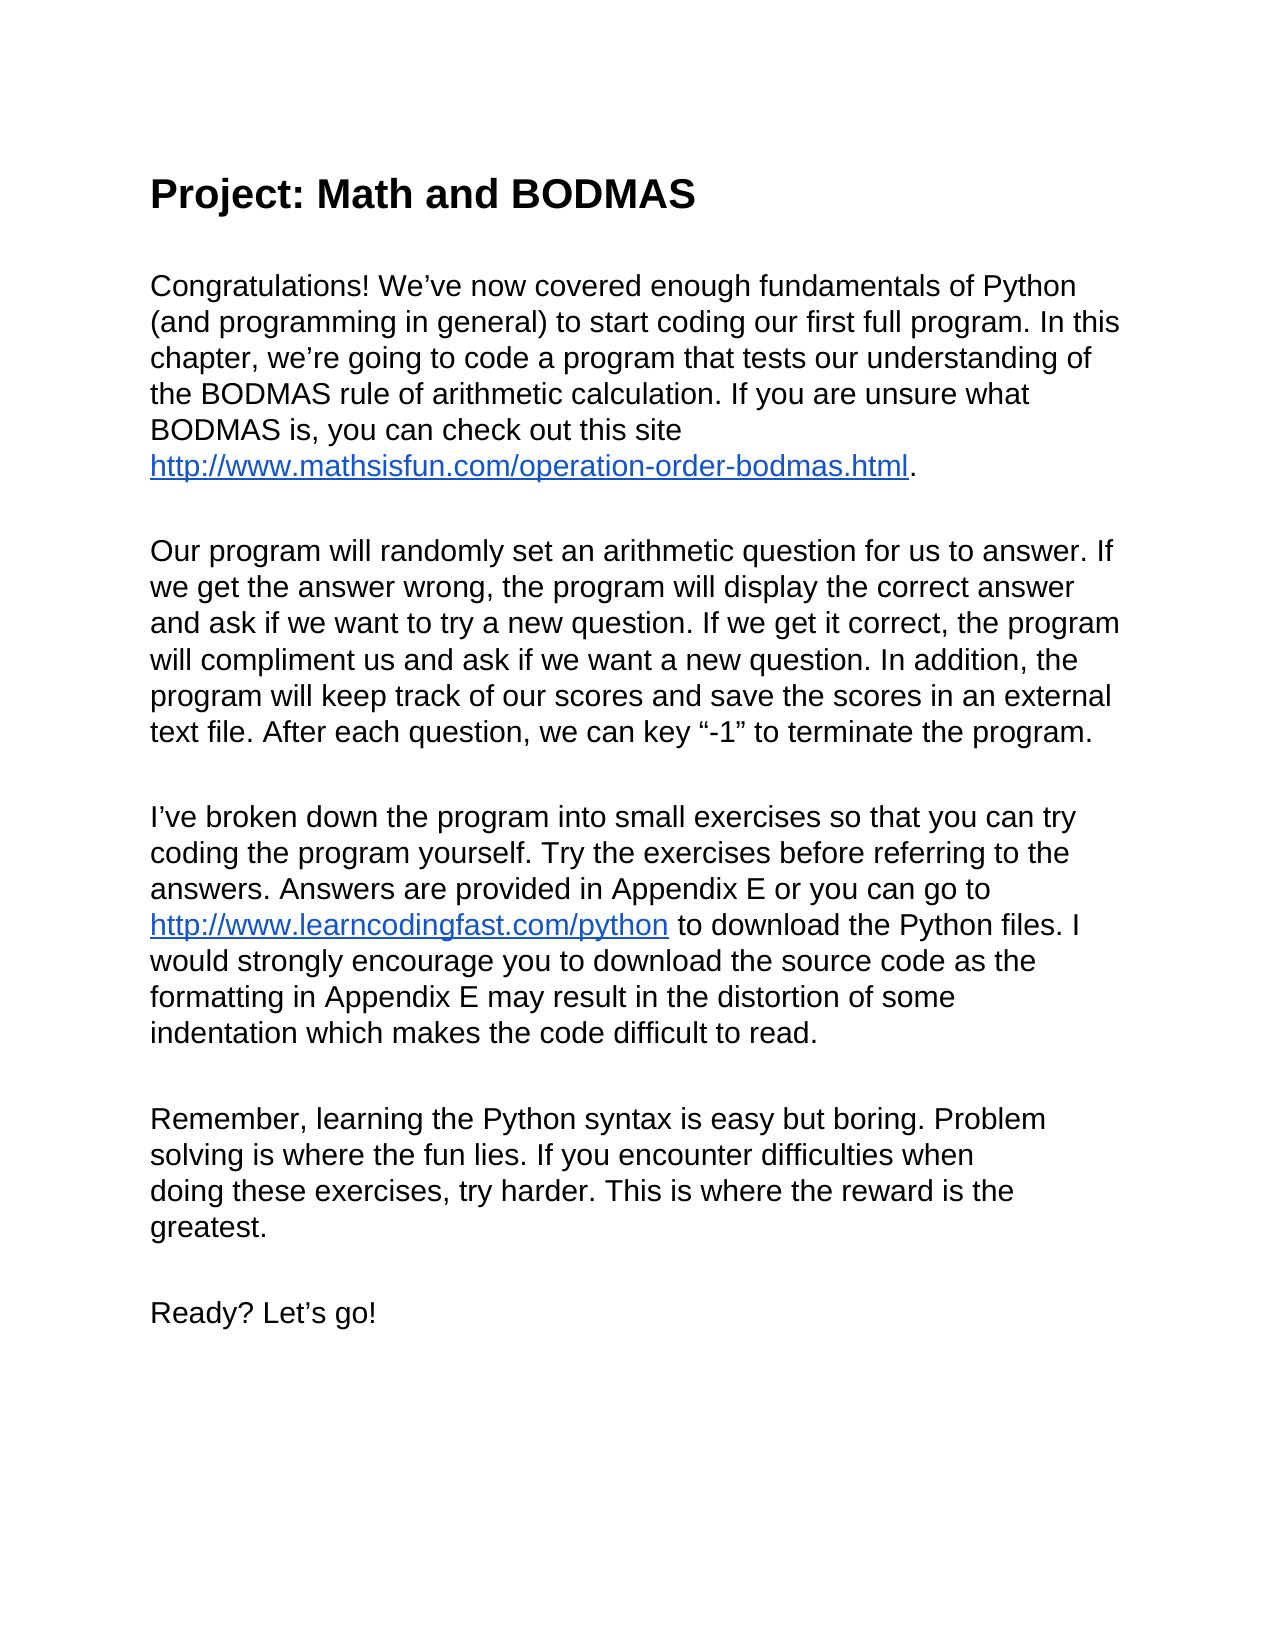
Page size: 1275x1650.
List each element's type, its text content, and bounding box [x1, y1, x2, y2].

text Ready? Let’s go! [150, 1296, 1125, 1330]
text Our program will randomly set an arithmetic question for us to answer. If we get the answer wrong, the program will display the correct answer and ask if we want to try a new question. If we get it correct, the program will compliment us and ask if we want a new question. In addition, the program will keep track of our scores and save the scores in an external text file. After each question, we can key “-1” to terminate the program. [150, 533, 1125, 749]
text Project: Math and BODMAS [150, 170, 1125, 217]
text I’ve broken down the program into small exercises so that you can try coding the program yourself. Try the exercises before referring to the answers. Answers are provided in Appendix E or you can go to http://www.learncodingfast.com/python to download the Python files. I would strongly encourage you to download the source code as the formatting in Appendix E may result in the distortion of some indentation which makes the code difficult to read. [150, 799, 1110, 1051]
text Remember, learning the Python syntax is easy but boring. Problem solving is where the fun lies. If you encounter difficulties when doing these exercises, try harder. This is where the reward is the greatest. [150, 1100, 1050, 1244]
text Congratulations! We’ve now covered enough fundamentals of Python (and programming in general) to start coding our first full program. In this chapter, we’re going to code a program that tests our understanding of the BODMAS rule of arithmetic calculation. If you are unsure what BODMAS is, you can check out this site http://www.mathsisfun.com/operation-order-bodmas.html. [150, 267, 1125, 483]
